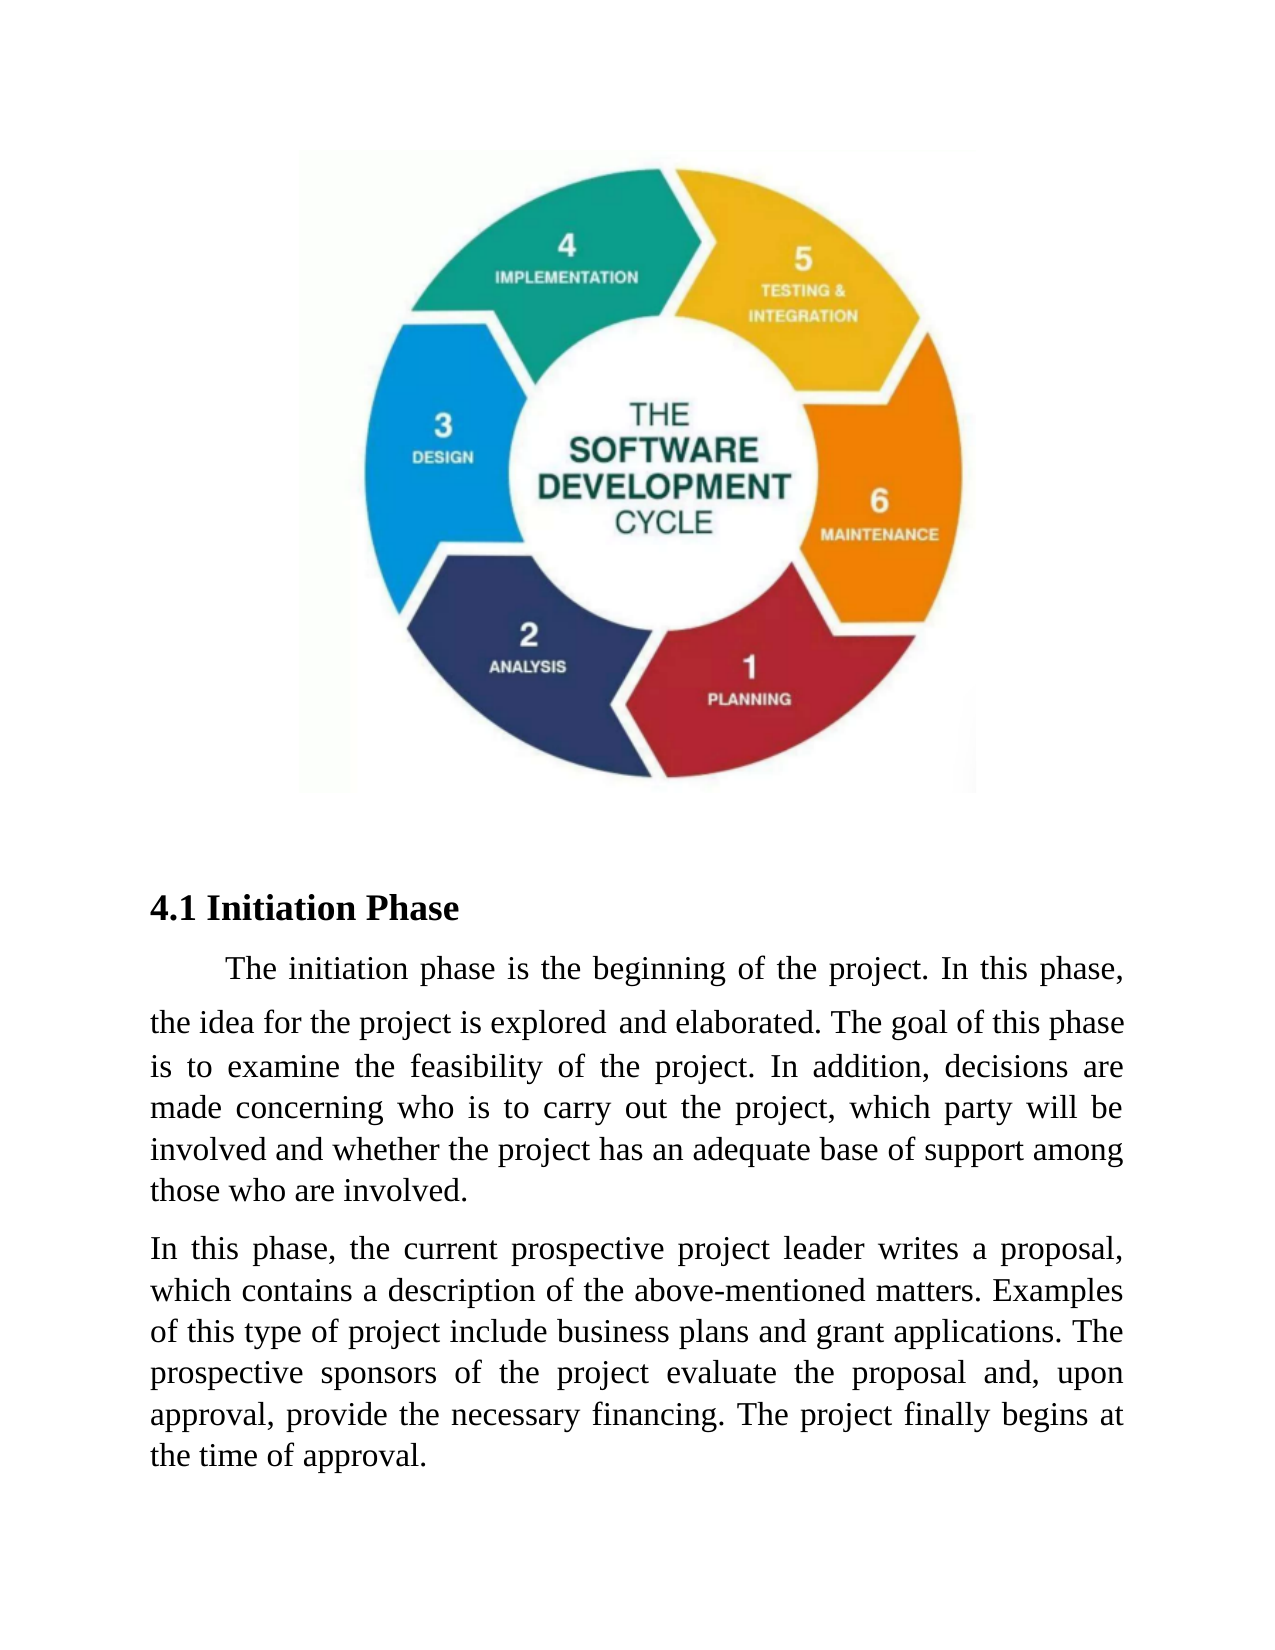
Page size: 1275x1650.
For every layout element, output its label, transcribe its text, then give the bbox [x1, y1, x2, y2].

picture [298, 150, 977, 793]
text The initiation phase is the beginning of the project. In this phase, the idea for the project is explored and elaborated. The goal of this phase is to examine the feasibility of the project. In addition, decisions are made concerning who is to carry out the project, which party will be involved and whether the project has an adequate base of support among those who are involved. [150, 948, 1125, 1209]
text In this phase, the current prospective project leader writes a proposal, which contains a description of the above-mentioned matters. Examples of this type of project include business plans and grant applications. The prospective sponsors of the project evaluate the proposal and, upon approval, provide the necessary financing. The project finally begins at the time of approval. [150, 1228, 1125, 1474]
text 4.1 Initiation Phase [150, 885, 1125, 928]
